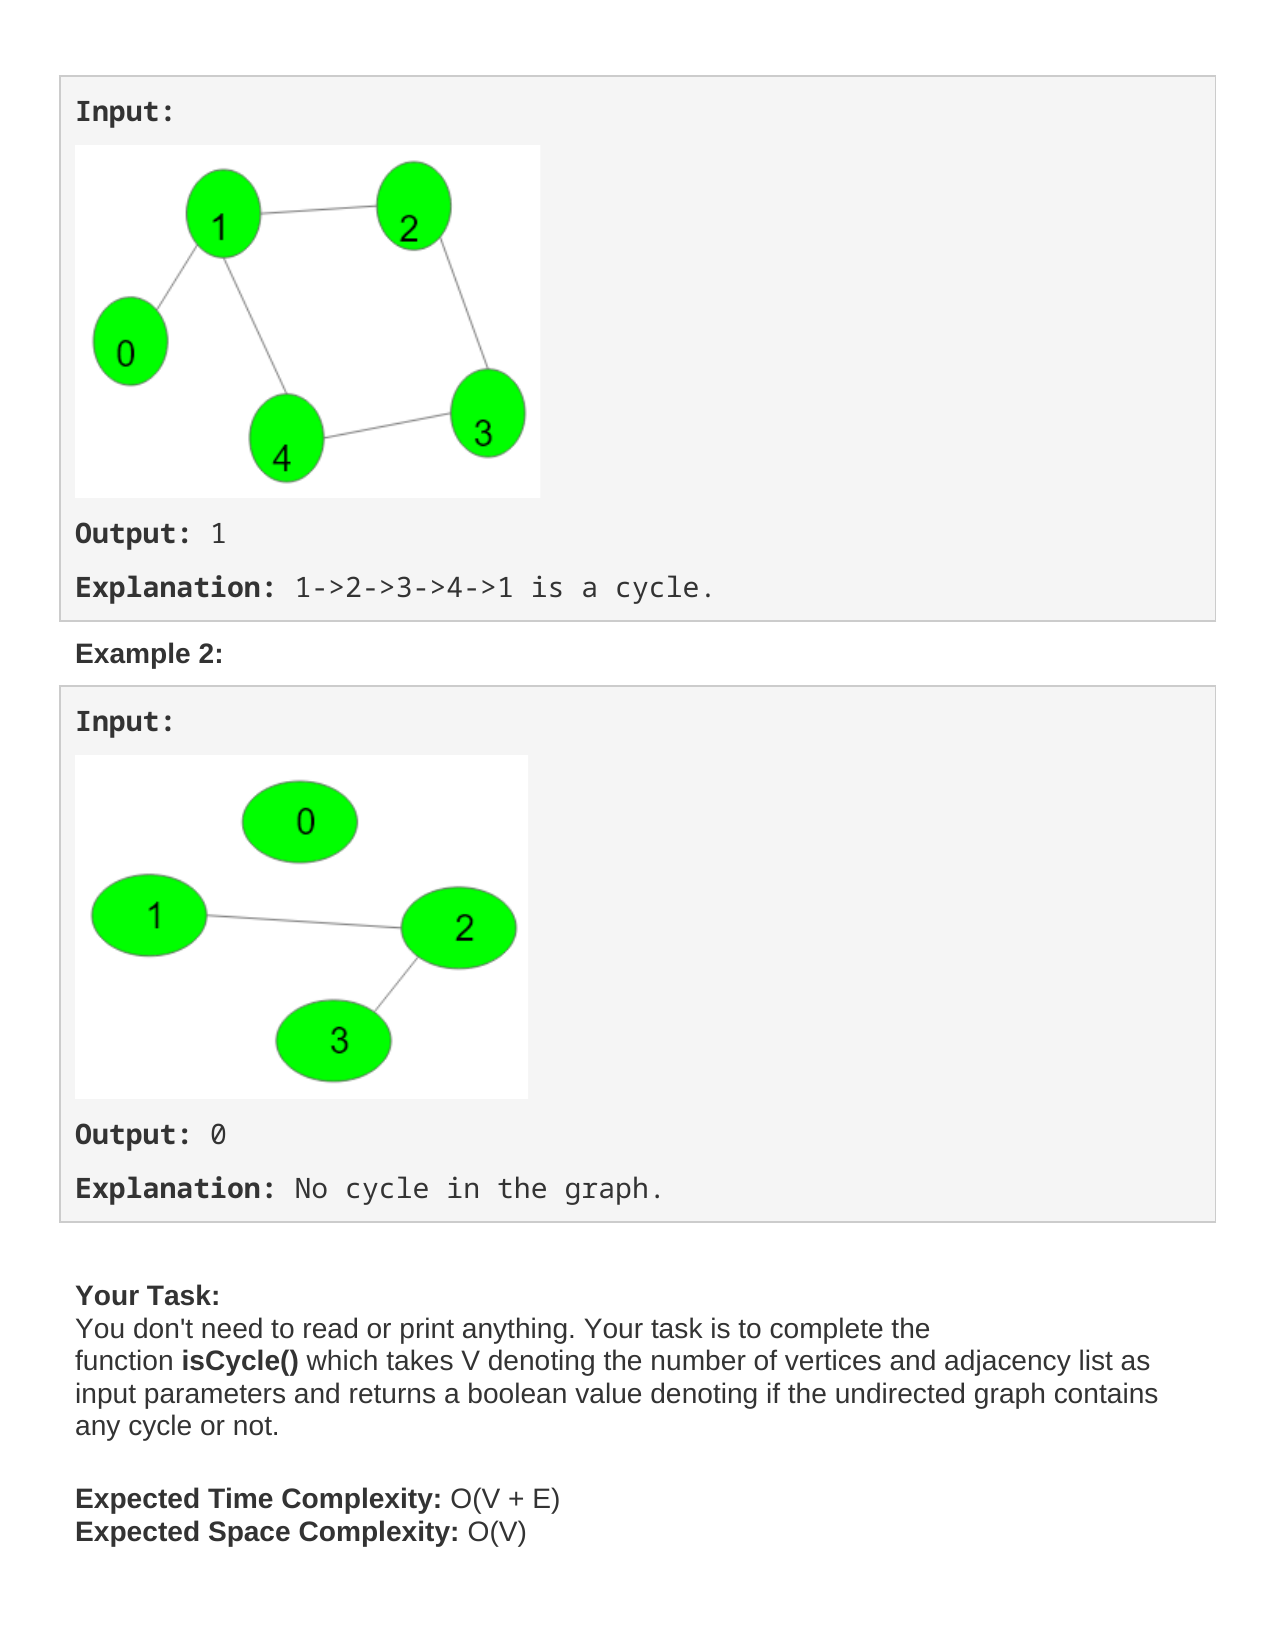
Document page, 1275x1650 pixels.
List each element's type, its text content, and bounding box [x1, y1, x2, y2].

text Input: [61, 77, 1215, 129]
text Output: 0 [61, 1098, 1215, 1152]
text Example 2: [75, 637, 1200, 670]
text Input: [61, 687, 1215, 739]
text Your Task: You don't need to read or print anything. Your task is to complete the function isCycle() which takes V denoting the number of vertices and adjacency list as input parameters and returns a boolean value denoting if the undirected graph contains any cycle or not. [75, 1279, 1200, 1467]
picture [75, 145, 541, 498]
picture [75, 755, 529, 1099]
text Expected Time Complexity: O(V + E) Expected Space Complexity: O(V) [75, 1482, 1200, 1572]
text Explanation: 1->2->3->4->1 is a cycle. [61, 551, 1215, 620]
text Output: 1 [61, 497, 1215, 551]
text Explanation: No cycle in the graph. [61, 1152, 1215, 1221]
